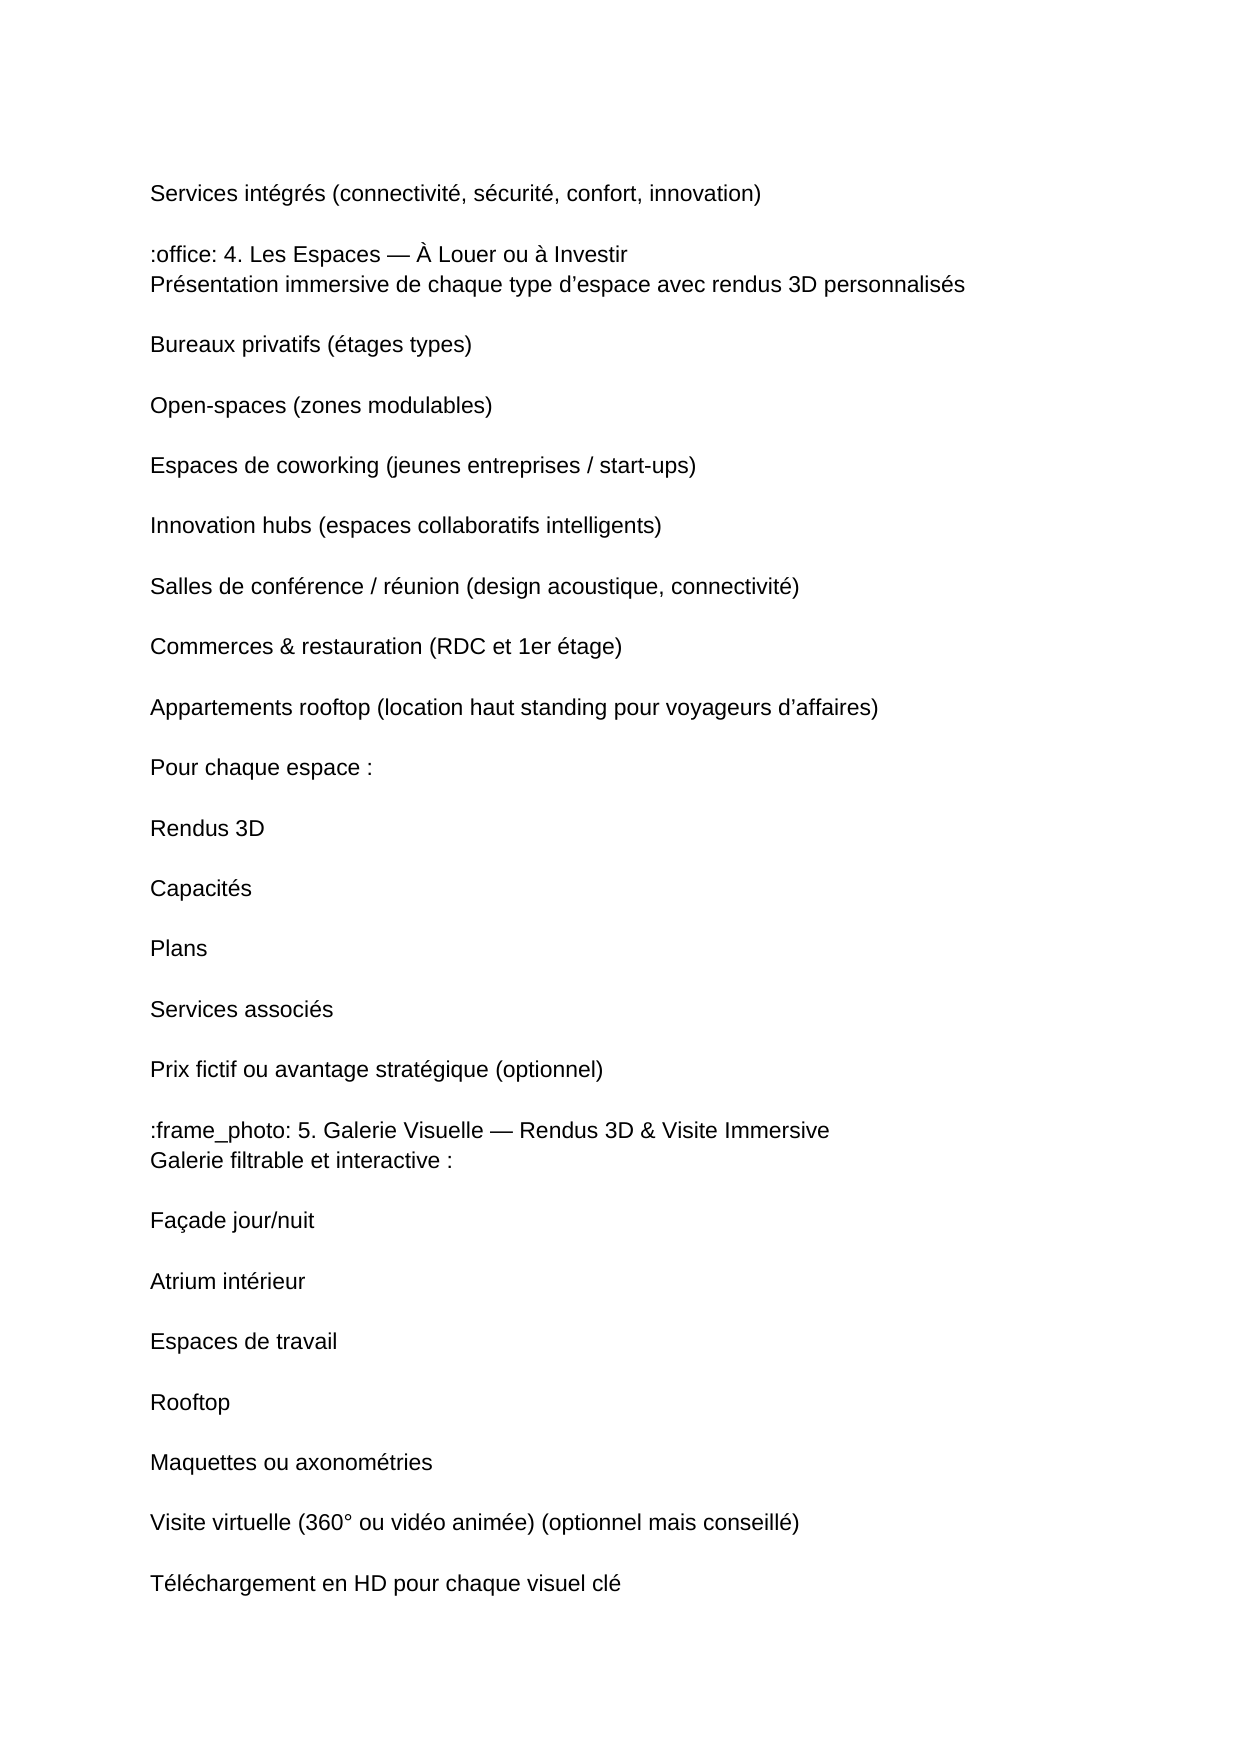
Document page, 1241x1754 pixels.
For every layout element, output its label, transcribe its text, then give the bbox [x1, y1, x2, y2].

text Appartements rooftop (location haut standing pour voyageurs d’affaires) [150, 694, 1090, 720]
text Rooftop [150, 1388, 1090, 1415]
text Espaces de travail [150, 1328, 1090, 1354]
text Salles de conférence / réunion (design acoustique, connectivité) [150, 573, 1090, 599]
text Innovation hubs (espaces collaboratifs intelligents) [150, 512, 1090, 539]
text Rendus 3D [150, 814, 1090, 841]
text Façade jour/nuit [150, 1207, 1090, 1234]
text Téléchargement en HD pour chaque visuel clé [150, 1570, 1090, 1596]
text Visite virtuelle (360° ou vidéo animée) (optionnel mais conseillé) [150, 1509, 1090, 1536]
text Open-spaces (zones modulables) [150, 392, 1090, 418]
text Maquettes ou axonométries [150, 1449, 1090, 1475]
text Prix fictif ou avantage stratégique (optionnel) [150, 1056, 1090, 1083]
text Espaces de coworking (jeunes entreprises / start-ups) [150, 452, 1090, 478]
text :office: 4. Les Espaces — À Louer ou à Investir [150, 241, 1090, 267]
text Capacités [150, 875, 1090, 901]
text :frame_photo: 5. Galerie Visuelle — Rendus 3D & Visite Immersive [150, 1117, 1090, 1143]
text Bureaux privatifs (étages types) [150, 331, 1090, 358]
text Services associés [150, 996, 1090, 1022]
text Atrium intérieur [150, 1268, 1090, 1294]
text Plans [150, 935, 1090, 962]
text Commerces & restauration (RDC et 1er étage) [150, 633, 1090, 660]
text Présentation immersive de chaque type d’espace avec rendus 3D personnalisés [150, 271, 1090, 297]
text Services intégrés (connectivité, sécurité, confort, innovation) [150, 180, 1090, 207]
text Galerie filtrable et interactive : [150, 1147, 1090, 1173]
text Pour chaque espace : [150, 754, 1090, 781]
